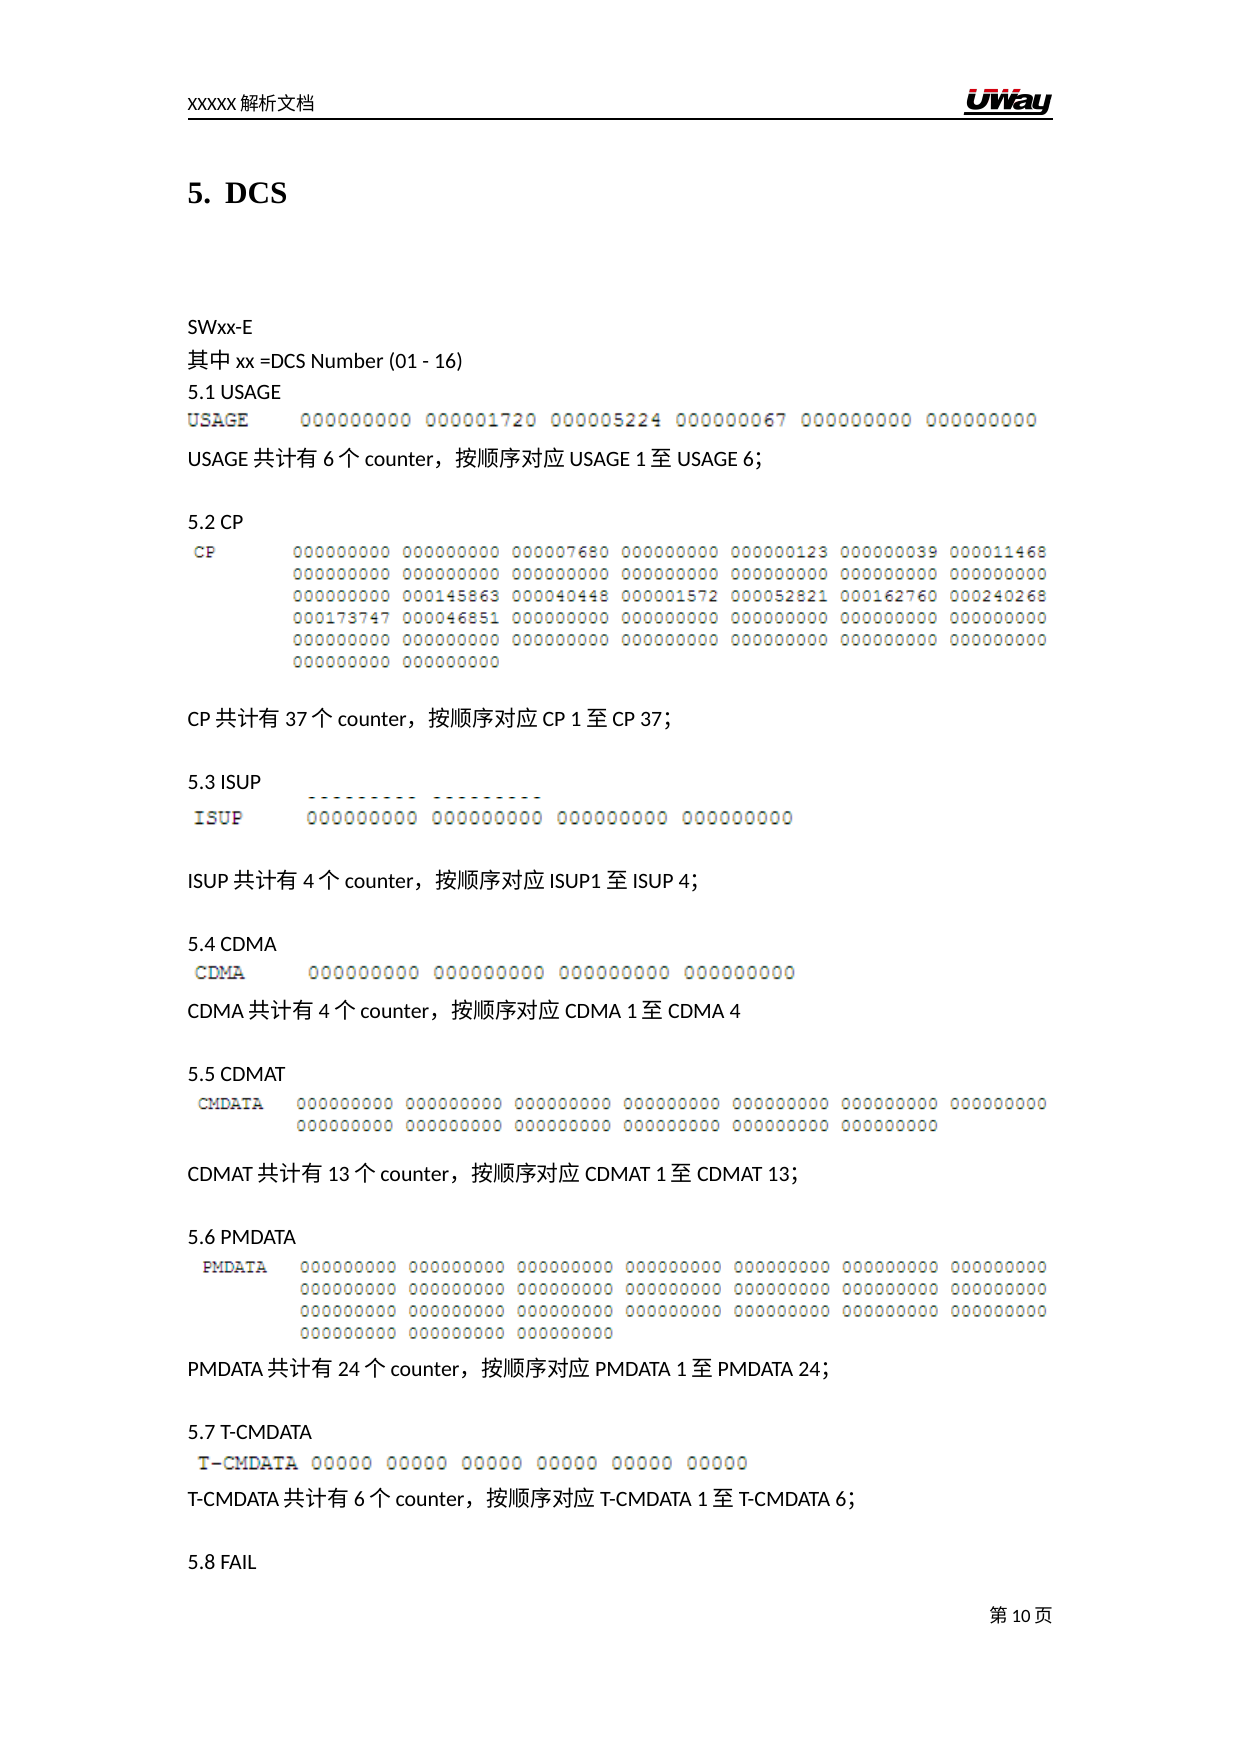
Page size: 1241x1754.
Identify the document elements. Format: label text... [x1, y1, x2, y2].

text 5.8 FAIL [187, 1545, 1053, 1578]
picture [187, 1090, 1053, 1134]
text USAGE共计有6个counter，按顺序对应USAGE 1至USAGE 6； [187, 440, 1053, 473]
text 5.3 ISUP [187, 765, 1053, 798]
text T-CMDATA共计有6个counter，按顺序对应T-CMDATA 1至T-CMDATA 6； [187, 1480, 1053, 1513]
text PMDATA共计有24个counter，按顺序对应PMDATA 1至PMDATA 24； [187, 1350, 1053, 1383]
picture [187, 797, 797, 831]
text ISUP共计有4个counter，按顺序对应ISUP1 至ISUP 4； [187, 863, 1053, 895]
subtitle DCS [187, 160, 1053, 225]
picture [187, 1252, 1053, 1347]
text 5.1 USAGE [187, 375, 1053, 408]
text CP共计有37个counter，按顺序对应CP 1至CP 37； [187, 700, 1053, 733]
picture [959, 86, 1056, 121]
picture [187, 537, 1053, 673]
text CDMA共计有4个counter，按顺序对应CDMA 1至CDMA 4 [187, 993, 1053, 1025]
picture [187, 1447, 758, 1473]
picture [187, 960, 807, 984]
text 5.2 CP [187, 505, 1053, 537]
text 5.5 CDMAT [187, 1058, 1053, 1090]
text 其中xx =DCS Number (01 - 16) [187, 343, 1053, 375]
picture [187, 407, 1041, 435]
text 5.6 PMDATA [187, 1220, 1053, 1252]
text CDMAT共计有13个counter，按顺序对应CDMAT 1至CDMAT 13； [187, 1155, 1053, 1188]
text 5.7 T-CMDATA [187, 1415, 1053, 1448]
text SWxx-E [187, 310, 1053, 343]
text 5.4 CDMA [187, 928, 1053, 960]
